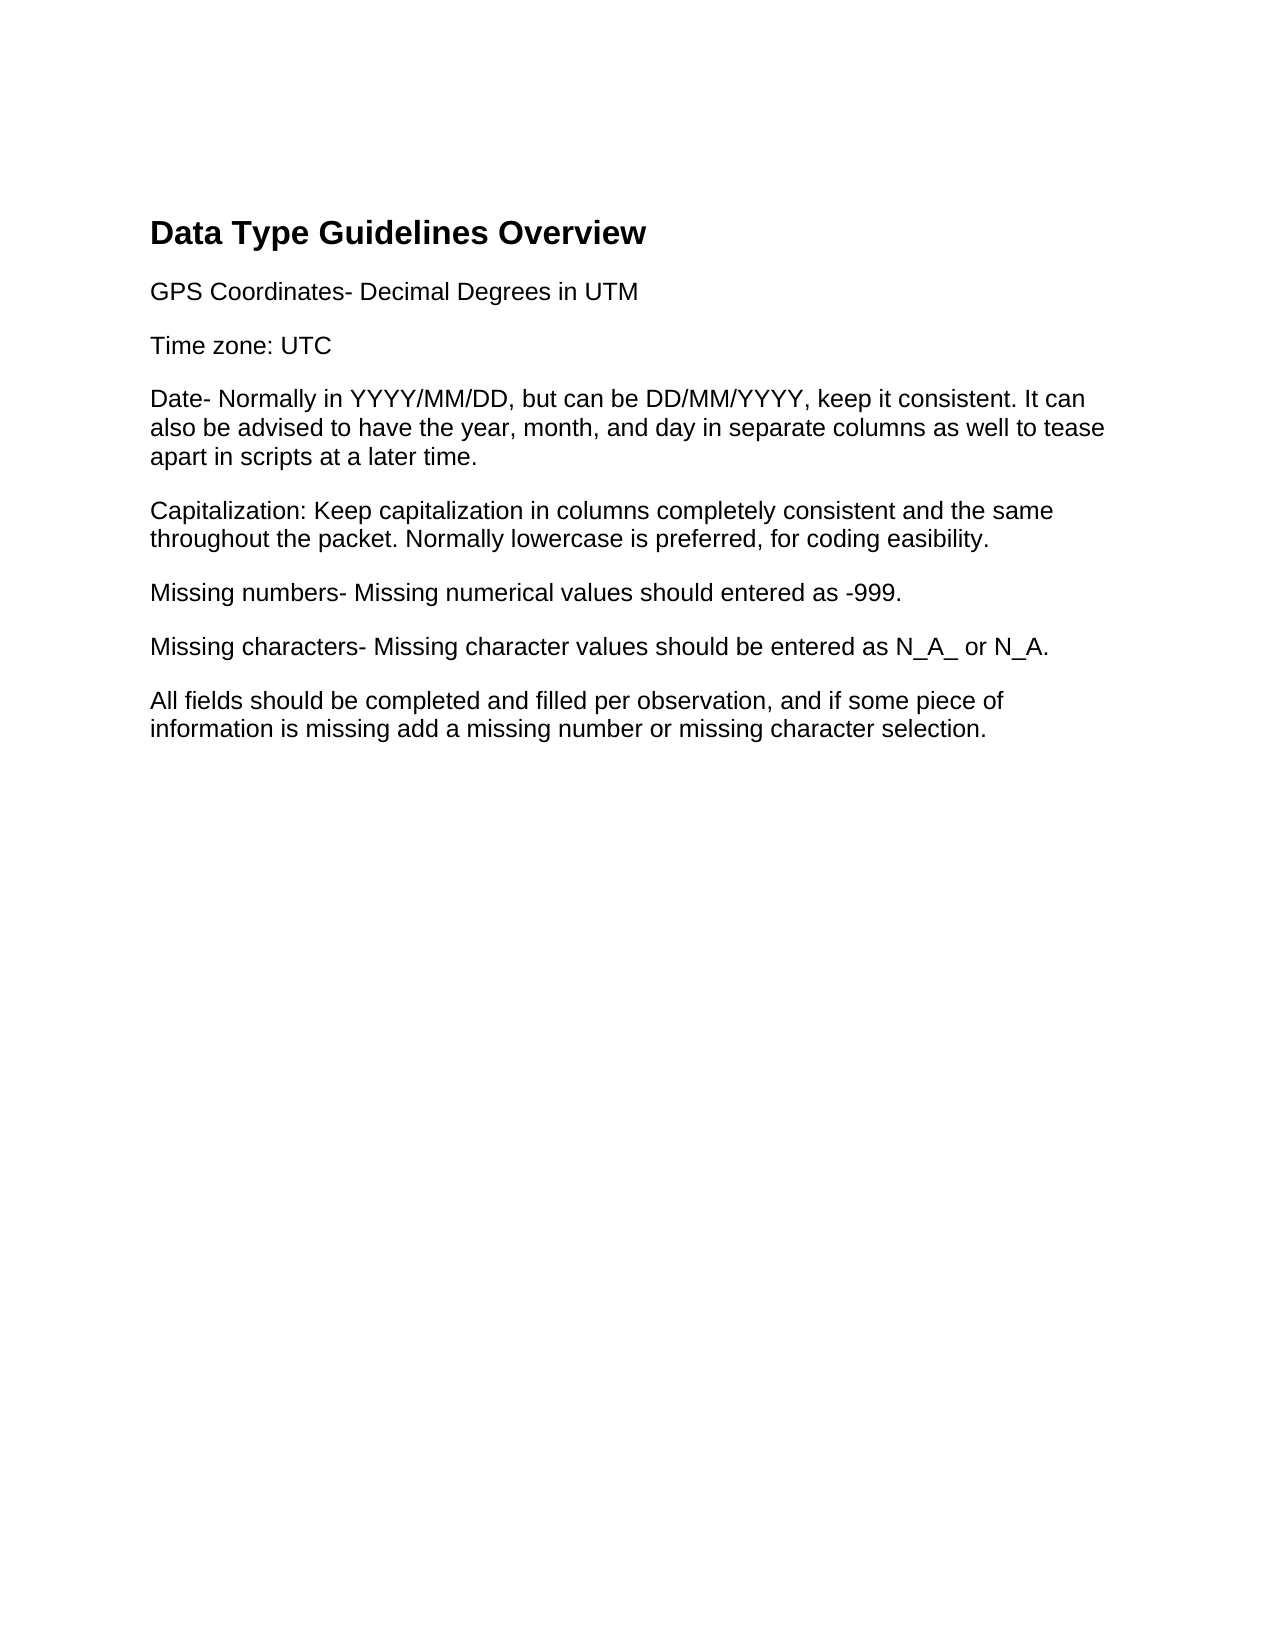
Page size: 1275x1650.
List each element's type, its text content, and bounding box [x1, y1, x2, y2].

text Missing characters- Missing character values should be entered as N_A_ or N_A. [150, 632, 1125, 661]
text Date- Normally in YYYY/MM/DD, but can be DD/MM/YYYY, keep it consistent. It can also be advised to have the year, month, and day in separate columns as well to tease apart in scripts at a later time. [150, 384, 1125, 471]
text Time zone: UTC [150, 331, 1125, 359]
text Capitalization: Keep capitalization in columns completely consistent and the same throughout the packet. Normally lowercase is preferred, for coding easibility. [150, 496, 1125, 553]
text Data Type Guidelines Overview [150, 213, 1125, 252]
text Missing numbers- Missing numerical values should entered as -999. [150, 578, 1125, 607]
text All fields should be completed and filled per observation, and if some piece of information is missing add a missing number or missing character selection. [150, 686, 1125, 743]
text GPS Coordinates- Decimal Degrees in UTM [150, 277, 1125, 306]
